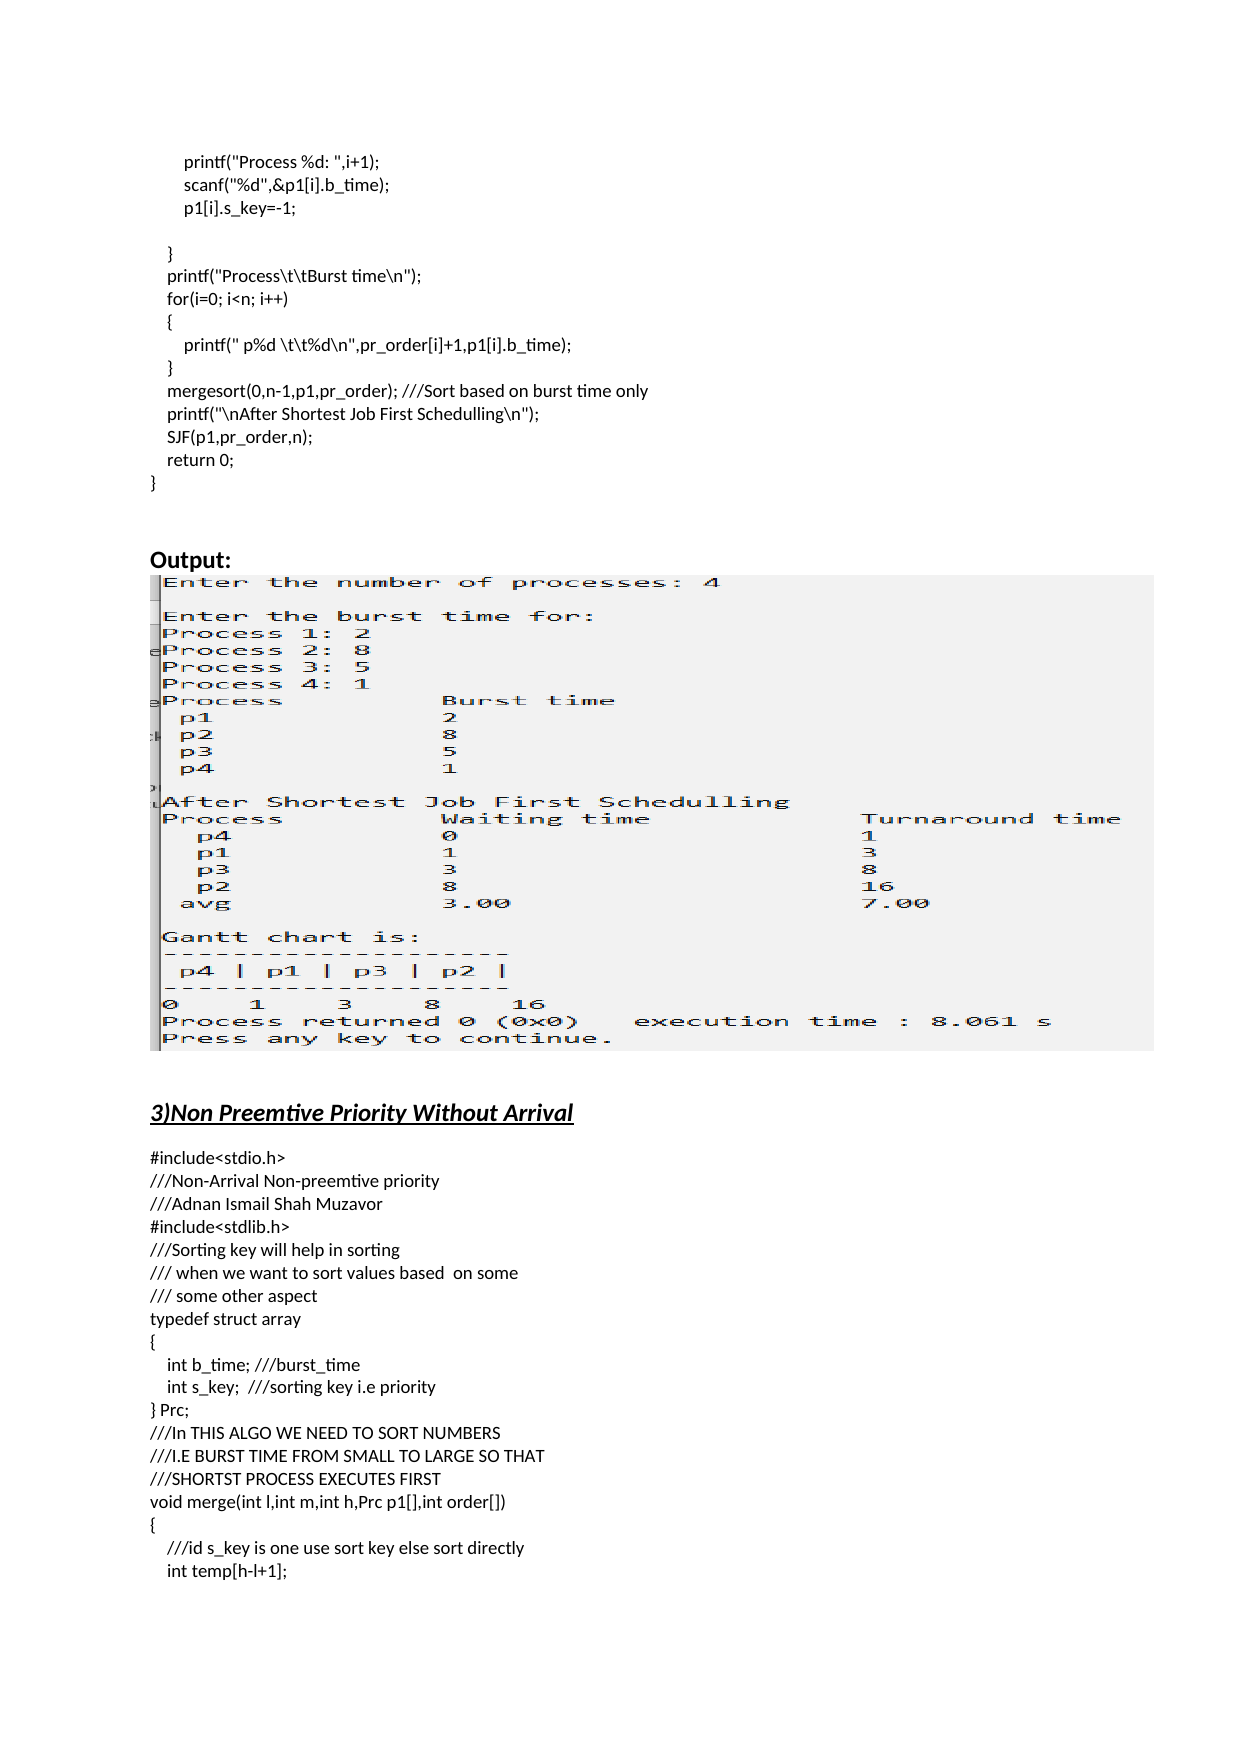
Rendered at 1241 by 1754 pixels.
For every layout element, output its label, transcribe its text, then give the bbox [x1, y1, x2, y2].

text #include<stdio.h> [150, 1147, 1090, 1169]
text for(i=0; i<n; i++) [150, 287, 1090, 310]
text ///Sorting key will help in sorting [150, 1238, 1090, 1261]
text void merge(int l,int m,int h,Prc p1[],int order[]) [150, 1490, 1090, 1513]
text ///I.E BURST TIME FROM SMALL TO LARGE SO THAT [150, 1444, 1090, 1467]
text { [150, 1513, 1090, 1536]
text int s_key; ///sorting key i.e priority [150, 1376, 1090, 1399]
text } [150, 471, 1090, 494]
text int b_time; ///burst_time [150, 1353, 1090, 1376]
text printf("\nAfter Shortest Job First Schedulling\n"); [150, 402, 1090, 425]
text printf("Process\t\tBurst time\n"); [150, 264, 1090, 287]
text 3)Non Preemtive Priority Without Arrival [150, 1097, 1090, 1127]
text printf(" p%d \t\t%d\n",pr_order[i]+1,p1[i].b_time); [150, 333, 1090, 356]
text { [150, 310, 1090, 333]
text #include<stdlib.h> [150, 1215, 1090, 1238]
text Output: [150, 544, 1090, 575]
text { [150, 1330, 1090, 1353]
text ///In THIS ALGO WE NEED TO SORT NUMBERS [150, 1422, 1090, 1444]
text } Prc; [150, 1399, 1090, 1422]
text ///id s_key is one use sort key else sort directly [150, 1536, 1090, 1559]
text scanf("%d",&p1[i].b_time); [150, 173, 1090, 196]
text typedef struct array [150, 1307, 1090, 1330]
text /// when we want to sort values based on some [150, 1261, 1090, 1284]
picture [150, 575, 1154, 1051]
text int temp[h-l+1]; [150, 1559, 1090, 1582]
text return 0; [150, 448, 1090, 471]
text } [150, 356, 1090, 379]
text /// some other aspect [150, 1284, 1090, 1307]
text ///Adnan Ismail Shah Muzavor [150, 1192, 1090, 1215]
text SJF(p1,pr_order,n); [150, 425, 1090, 448]
text ///SHORTST PROCESS EXECUTES FIRST [150, 1467, 1090, 1490]
text } [150, 242, 1090, 264]
text mergesort(0,n-1,p1,pr_order); ///Sort based on burst time only [150, 379, 1090, 402]
text p1[i].s_key=-1; [150, 196, 1090, 219]
text ///Non-Arrival Non-preemtive priority [150, 1169, 1090, 1192]
text printf("Process %d: ",i+1); [150, 150, 1090, 173]
